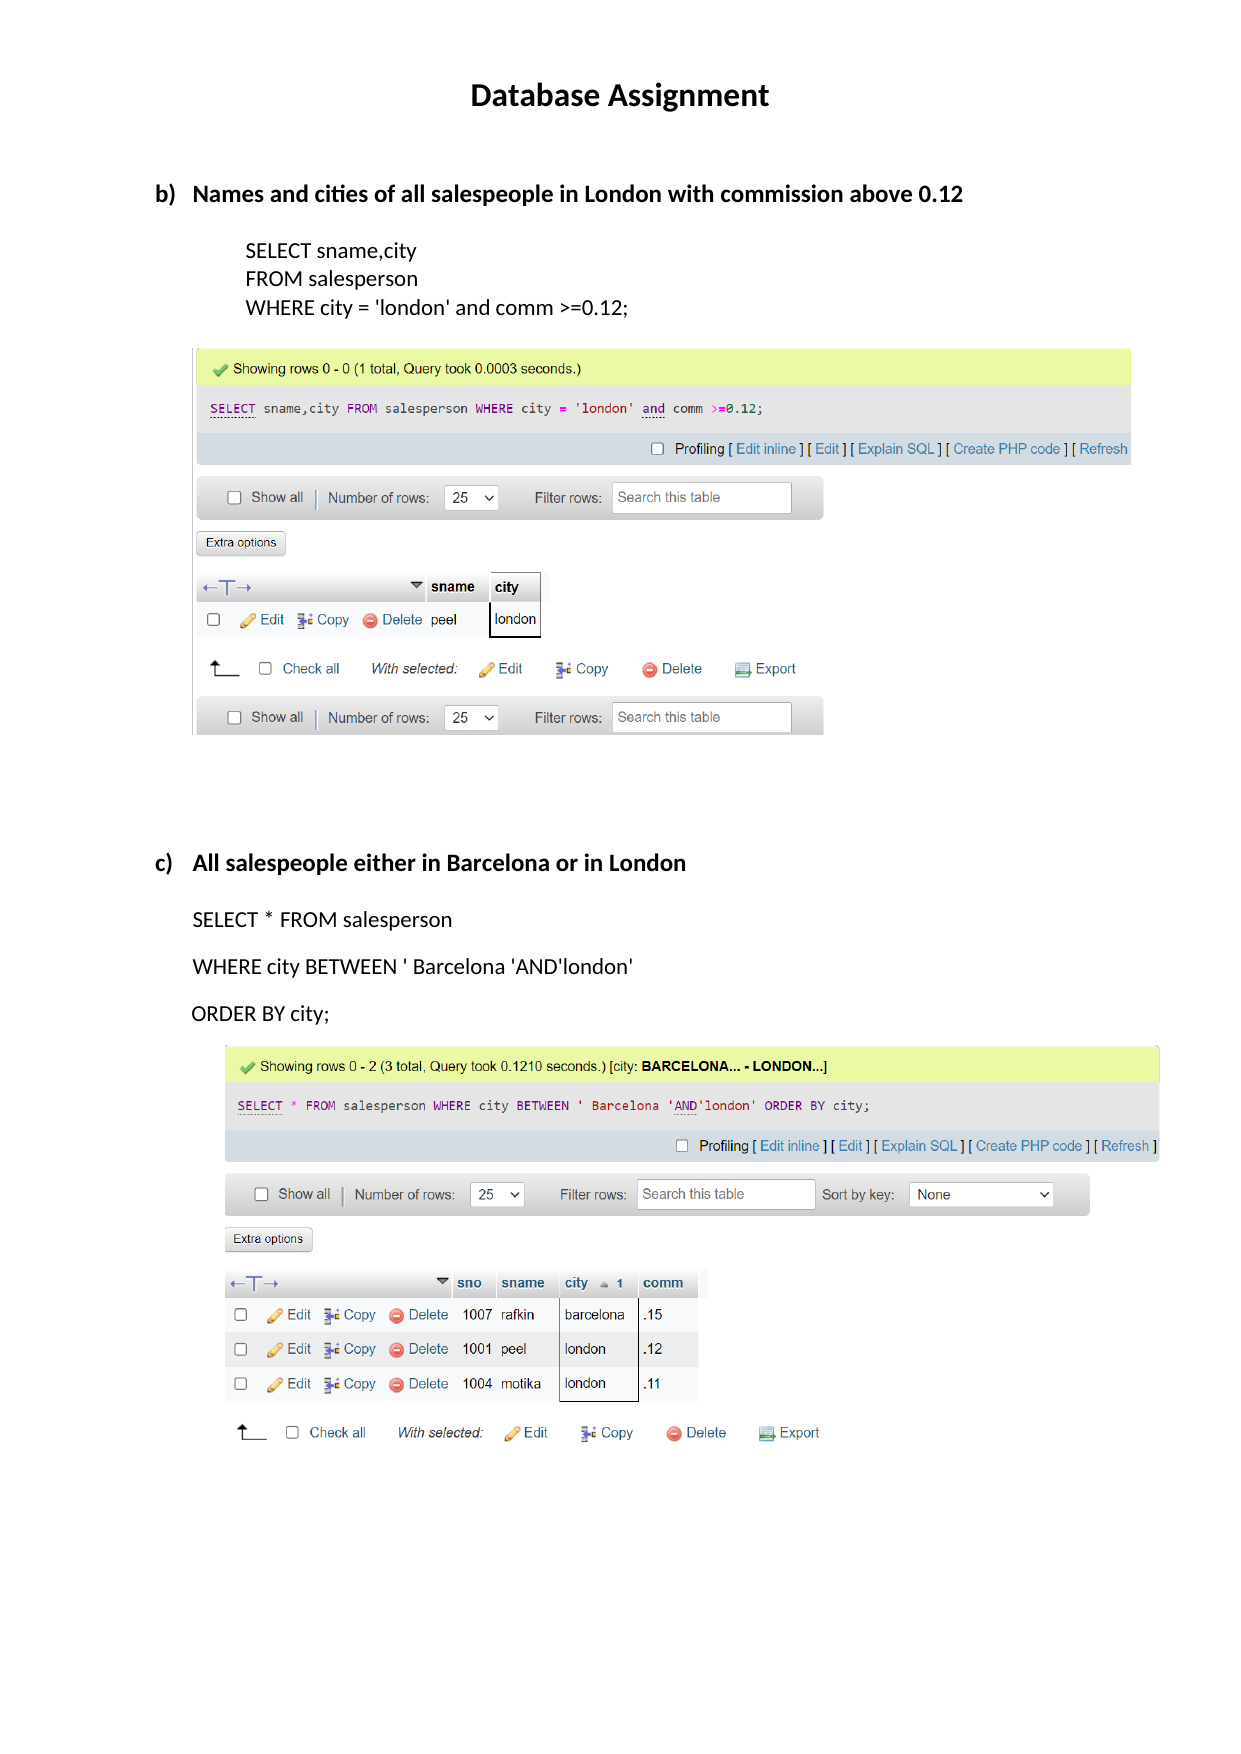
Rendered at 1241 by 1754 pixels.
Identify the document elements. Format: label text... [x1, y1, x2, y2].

text SELECT * FROM salesperson [150, 905, 1090, 933]
list All salespeople either in Barcelona or in London [155, 847, 1090, 877]
list FROM salesperson [192, 264, 1090, 293]
text ORDER BY city; [150, 999, 1090, 1027]
list SELECT sname,city [192, 237, 1090, 264]
picture [192, 348, 1132, 735]
picture [225, 1045, 1166, 1444]
text WHERE city BETWEEN ' Barcelona 'AND'london' [150, 952, 1090, 980]
list Names and cities of all salespeople in London with commission above 0.12 [155, 178, 1090, 208]
list WHERE city = 'london' and comm >=0.12; [192, 293, 1090, 321]
